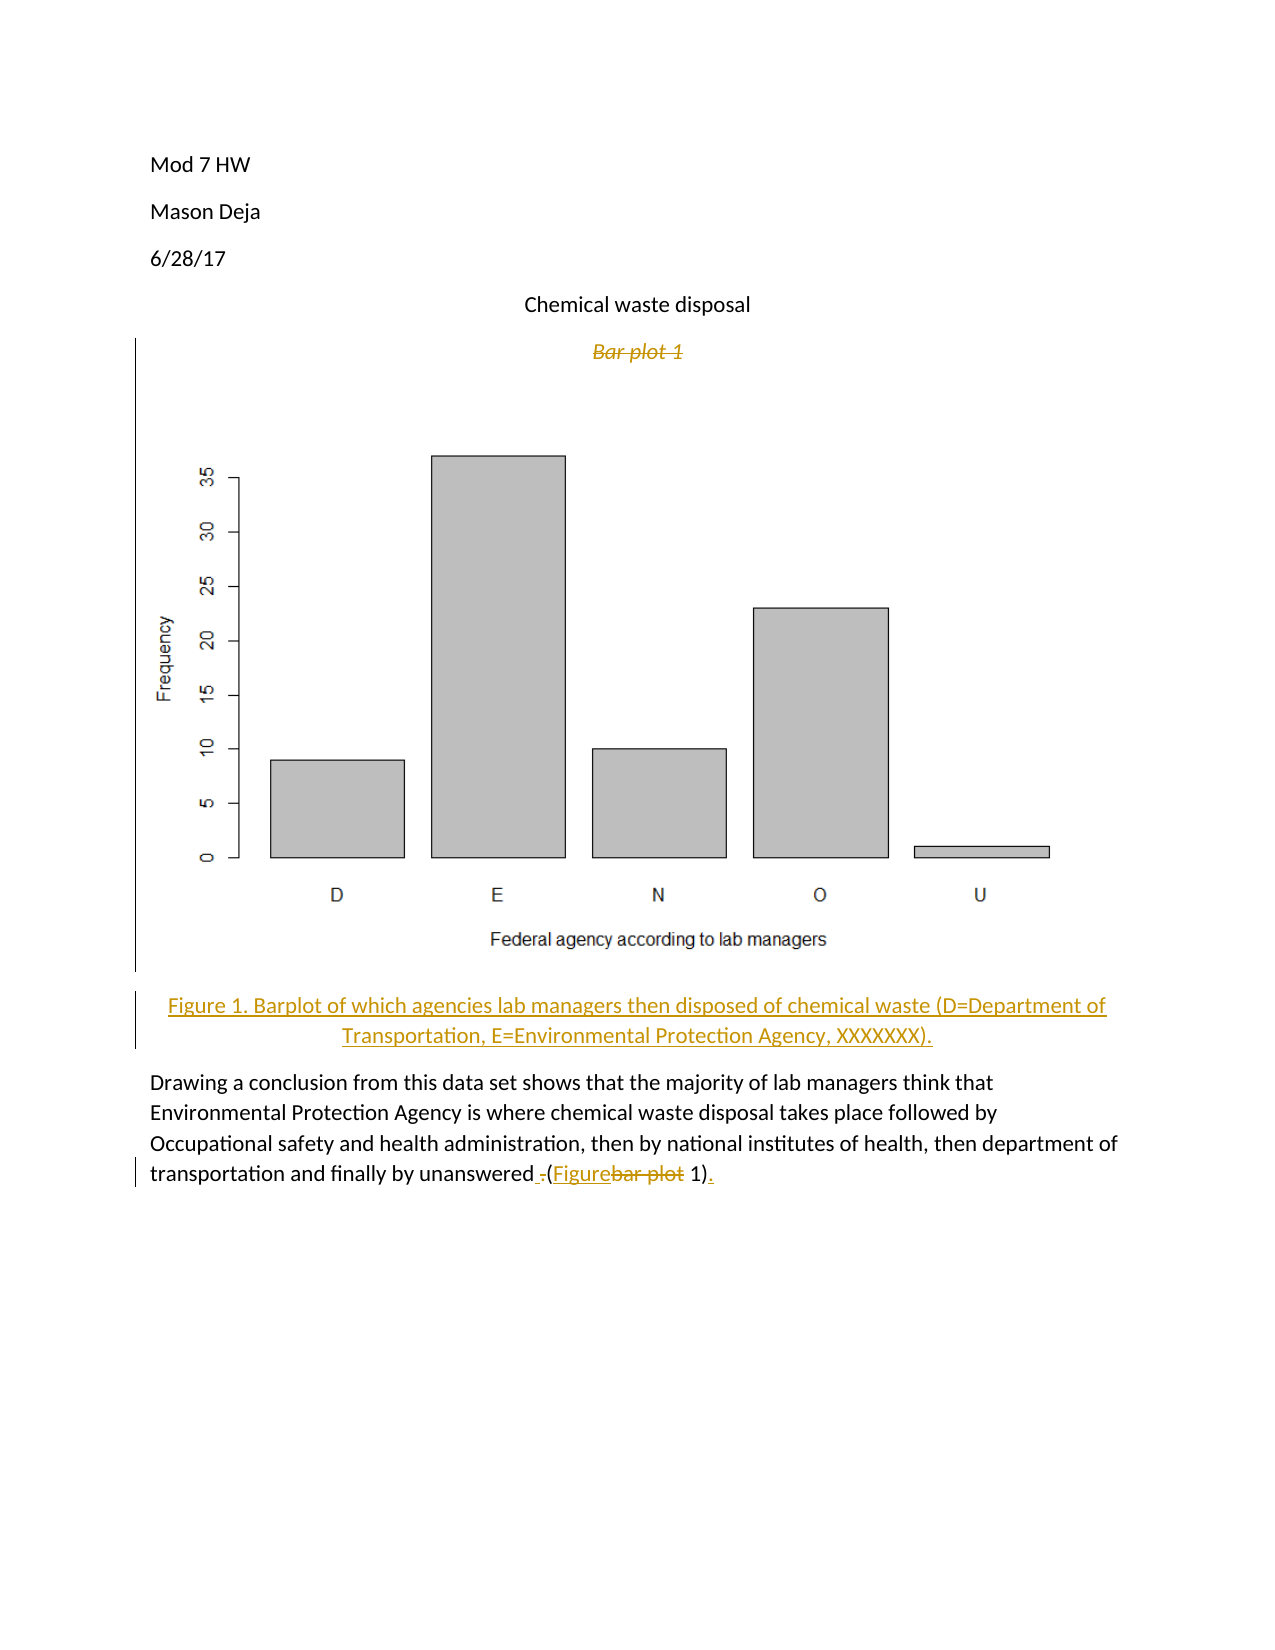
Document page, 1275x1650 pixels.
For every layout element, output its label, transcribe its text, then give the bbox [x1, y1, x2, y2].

text 6/28/17 [150, 244, 1125, 272]
picture [150, 367, 1125, 973]
text Drawing a conclusion from this data set shows that the majority of lab managers think that Environmental Protection Agency is where chemical waste disposal takes place followed by Occupational safety and health administration, then by national institutes of health, then department of transportation and finally by unanswered( 1) [150, 1068, 1125, 1187]
text Chemical waste disposal [150, 291, 1125, 319]
text Mod 7 HW [150, 150, 1125, 178]
text Mason Deja [150, 197, 1125, 225]
